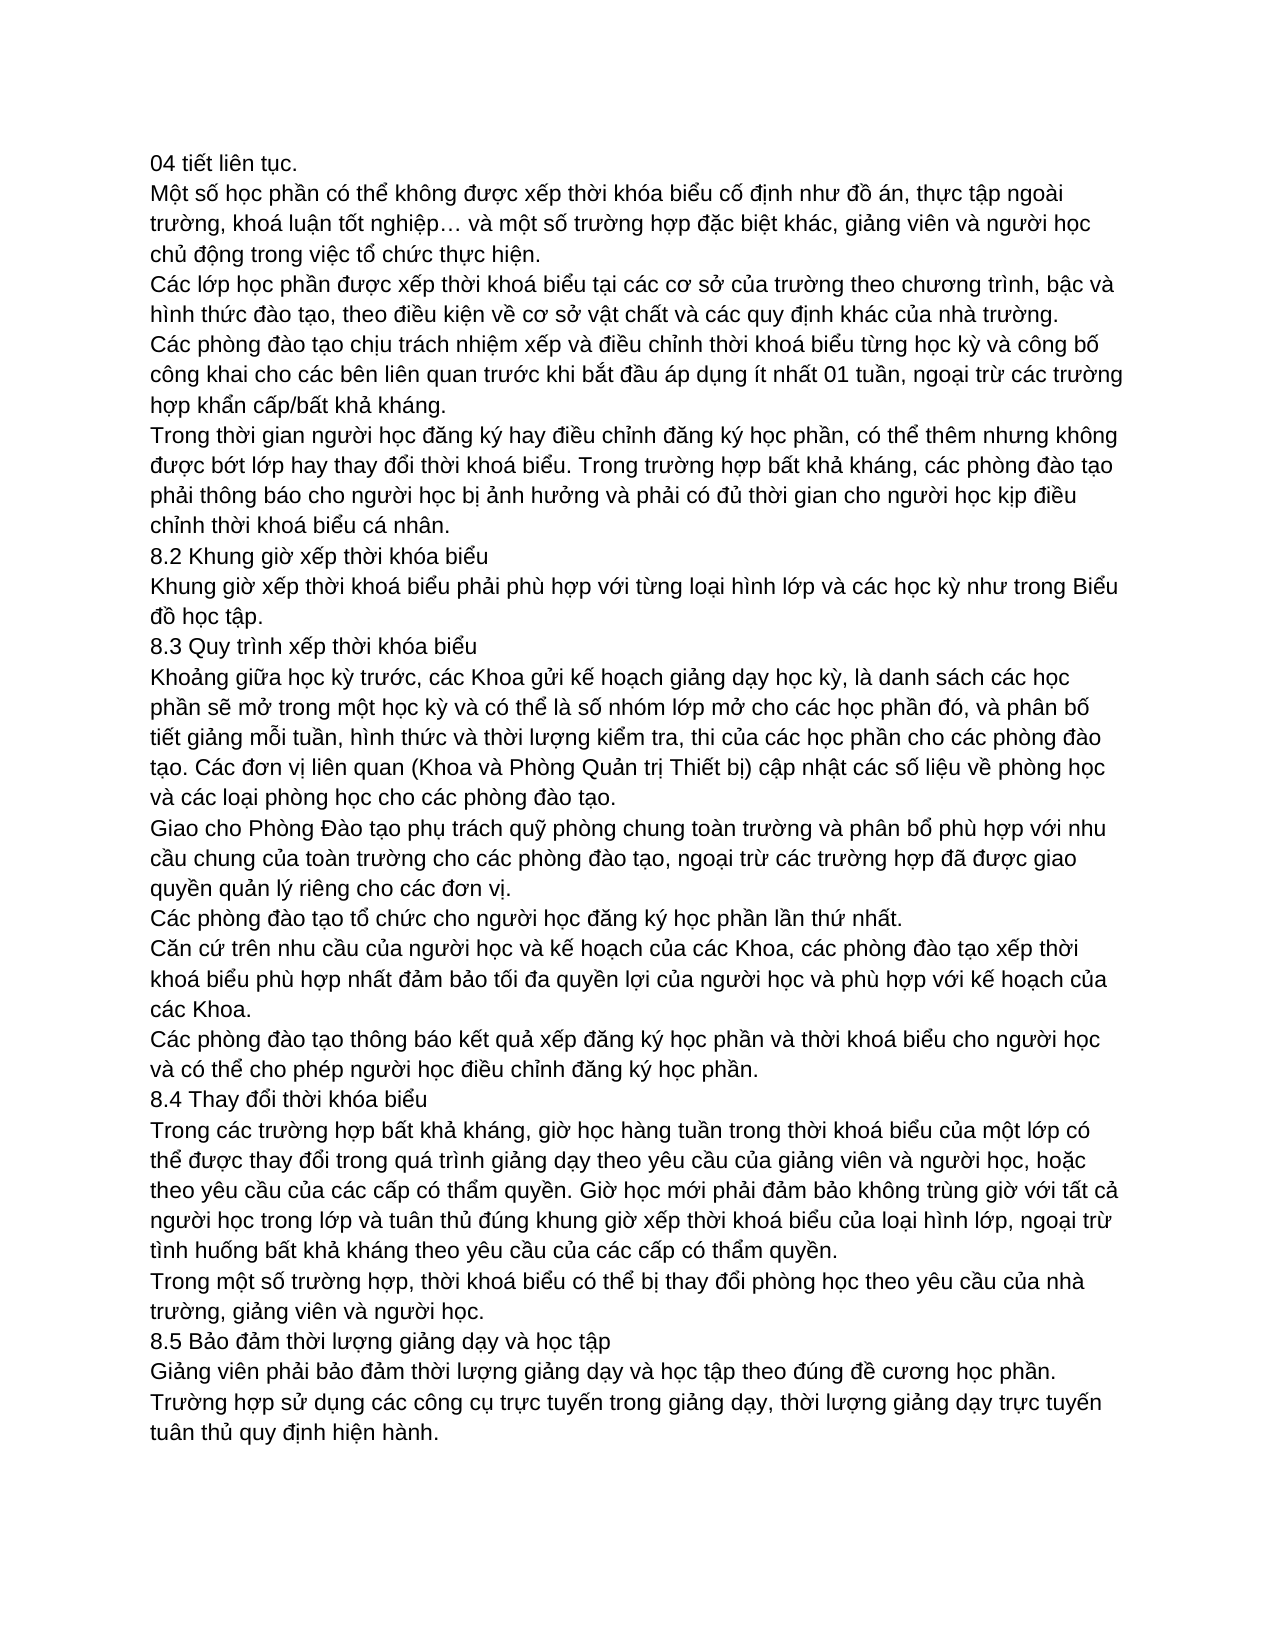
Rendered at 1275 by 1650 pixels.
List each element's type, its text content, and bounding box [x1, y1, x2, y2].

text Các phòng đào tạo tổ chức cho người học đăng ký học phần lần thứ nhất. [150, 905, 1125, 932]
text Giảng viên phải bảo đảm thời lượng giảng dạy và học tập theo đúng đề cương học phần. Trường hợp sử dụng các công cụ trực tuyến trong giảng dạy, thời lượng giảng dạy trực tuyến tuân thủ quy định hiện hành. [150, 1358, 1125, 1445]
text 8.3 Quy trình xếp thời khóa biểu [150, 633, 1125, 660]
text Trong một số trường hợp, thời khoá biểu có thể bị thay đổi phòng học theo yêu cầu của nhà trường, giảng viên và người học. [150, 1268, 1125, 1324]
text 8.5 Bảo đảm thời lượng giảng dạy và học tập [150, 1328, 1125, 1354]
text Giao cho Phòng Đào tạo phụ trách quỹ phòng chung toàn trường và phân bổ phù hợp với nhu cầu chung của toàn trường cho các phòng đào tạo, ngoại trừ các trường hợp đã được giao quyền quản lý riêng cho các đơn vị. [150, 814, 1125, 901]
text 8.2 Khung giờ xếp thời khóa biểu [150, 543, 1125, 569]
text Khung giờ xếp thời khoá biểu phải phù hợp với từng loại hình lớp và các học kỳ như trong Biểu đồ học tập. [150, 573, 1125, 629]
text Các phòng đào tạo thông báo kết quả xếp đăng ký học phần và thời khoá biểu cho người học và có thể cho phép người học điều chỉnh đăng ký học phần. [150, 1026, 1125, 1083]
text Các phòng đào tạo chịu trách nhiệm xếp và điều chỉnh thời khoá biểu từng học kỳ và công bố công khai cho các bên liên quan trước khi bắt đầu áp dụng ít nhất 01 tuần, ngoại trừ các trường hợp khẩn cấp/bất khả kháng. [150, 331, 1125, 418]
text Một số học phần có thể không được xếp thời khóa biểu cố định như đồ án, thực tập ngoài trường, khoá luận tốt nghiệp… và một số trường hợp đặc biệt khác, giảng viên và người học chủ động trong việc tổ chức thực hiện. [150, 180, 1125, 267]
text Trong các trường hợp bất khả kháng, giờ học hàng tuần trong thời khoá biểu của một lớp có thể được thay đổi trong quá trình giảng dạy theo yêu cầu của giảng viên và người học, hoặc theo yêu cầu của các cấp có thẩm quyền. Giờ học mới phải đảm bảo không trùng giờ với tất cả người học trong lớp và tuân thủ đúng khung giờ xếp thời khoá biểu của loại hình lớp, ngoại trừ tình huống bất khả kháng theo yêu cầu của các cấp có thẩm quyền. [150, 1117, 1125, 1264]
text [150, 150, 1125, 176]
text 8.4 Thay đổi thời khóa biểu [150, 1086, 1125, 1113]
text Khoảng giữa học kỳ trước, các Khoa gửi kế hoạch giảng dạy học kỳ, là danh sách các học phần sẽ mở trong một học kỳ và có thể là số nhóm lớp mở cho các học phần đó, và phân bố tiết giảng mỗi tuần, hình thức và thời lượng kiểm tra, thi của các học phần cho các phòng đào tạo. Các đơn vị liên quan (Khoa và Phòng Quản trị Thiết bị) cập nhật các số liệu về phòng học và các loại phòng học cho các phòng đào tạo. [150, 663, 1125, 811]
text Các lớp học phần được xếp thời khoá biểu tại các cơ sở của trường theo chương trình, bậc và hình thức đào tạo, theo điều kiện về cơ sở vật chất và các quy định khác của nhà trường. [150, 271, 1125, 327]
text Căn cứ trên nhu cầu của người học và kế hoạch của các Khoa, các phòng đào tạo xếp thời khoá biểu phù hợp nhất đảm bảo tối đa quyền lợi của người học và phù hợp với kế hoạch của các Khoa. [150, 935, 1125, 1022]
text Trong thời gian người học đăng ký hay điều chỉnh đăng ký học phần, có thể thêm nhưng không được bớt lớp hay thay đổi thời khoá biểu. Trong trường hợp bất khả kháng, các phòng đào tạo phải thông báo cho người học bị ảnh hưởng và phải có đủ thời gian cho người học kịp điều chỉnh thời khoá biểu cá nhân. [150, 422, 1125, 539]
